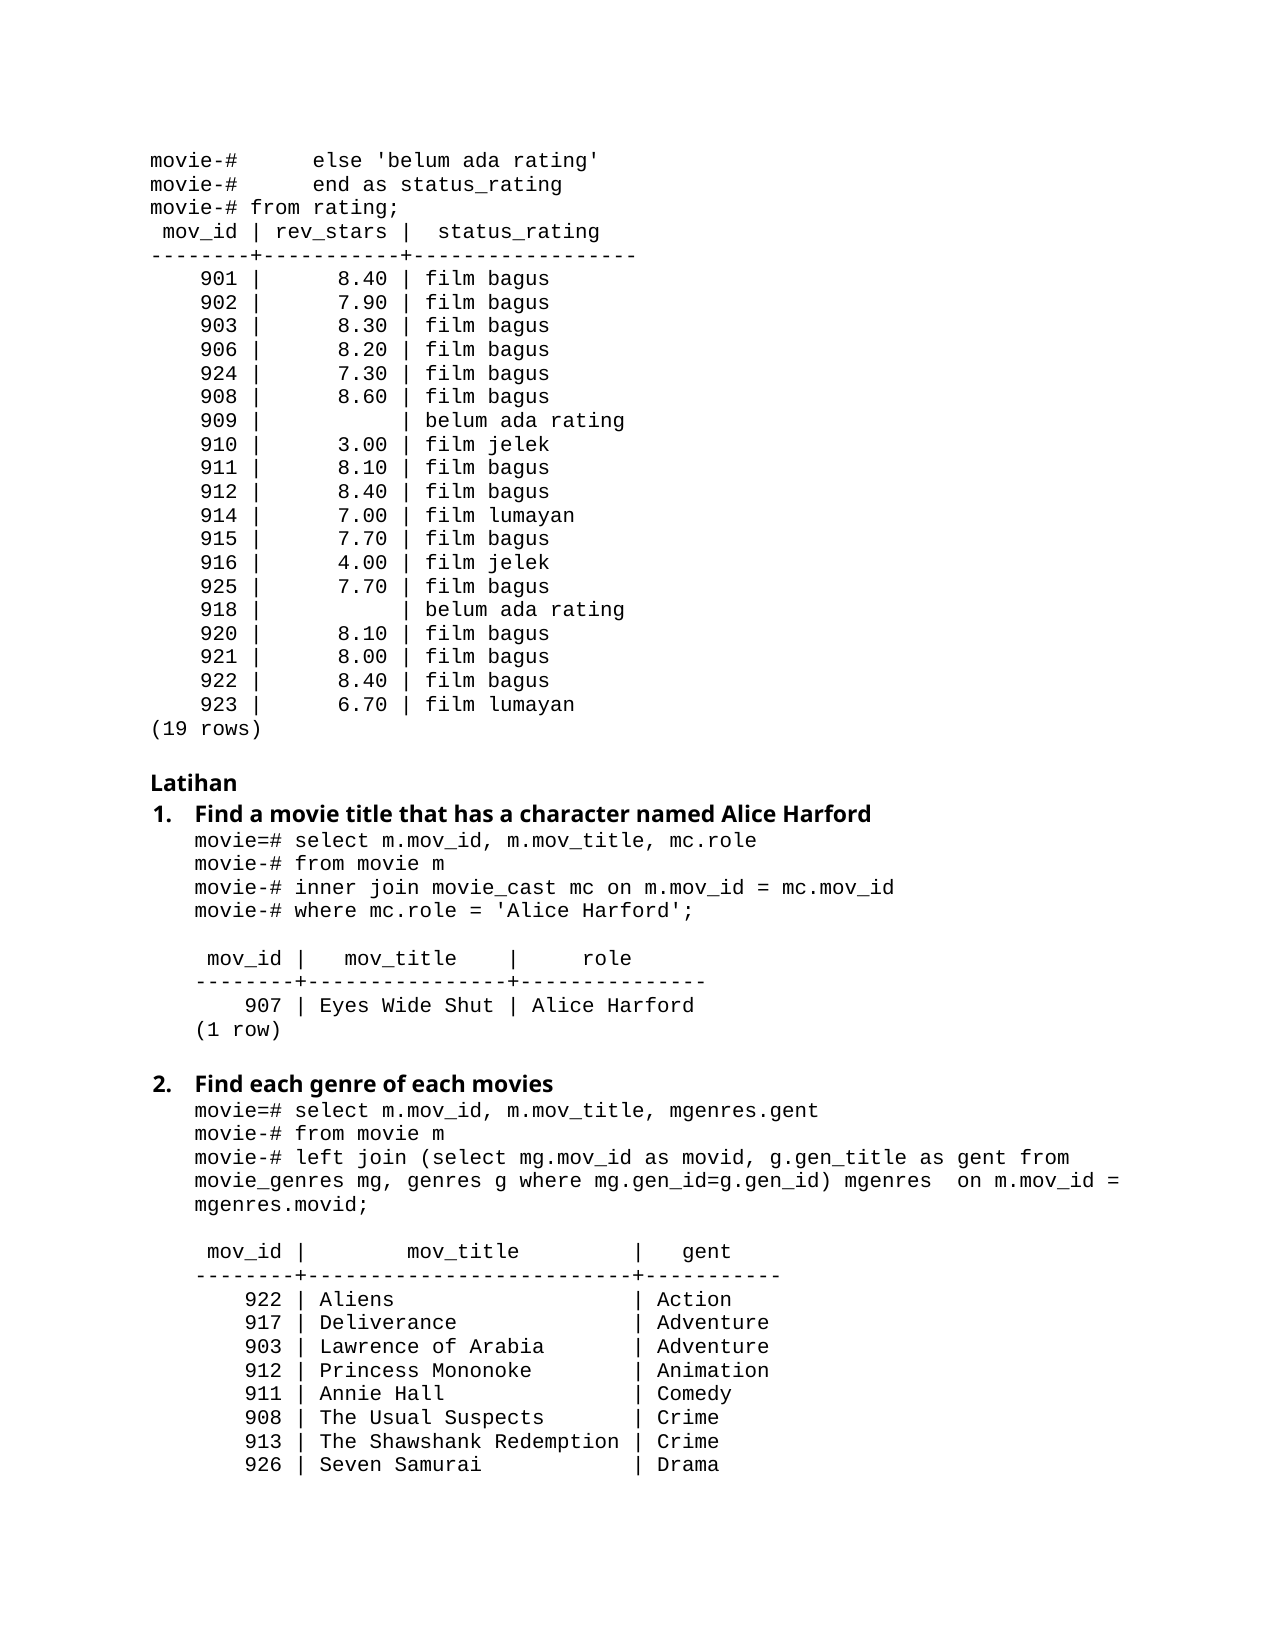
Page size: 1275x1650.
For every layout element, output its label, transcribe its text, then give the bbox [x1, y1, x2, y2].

text mov_id | mov_title | gent [194, 1241, 1125, 1265]
text 914 | 7.00 | film lumayan [150, 505, 1125, 528]
text mov_id | rev_stars | status_rating [150, 221, 1125, 244]
text 925 | 7.70 | film bagus [150, 576, 1125, 599]
text movie-# from movie m [194, 1123, 1125, 1147]
list Find a movie title that has a character named Alice Harford [152, 798, 1125, 829]
list movie-# from movie m [194, 853, 1125, 877]
text 916 | 4.00 | film jelek [150, 552, 1125, 576]
text 911 | 8.10 | film bagus [150, 457, 1125, 481]
text 921 | 8.00 | film bagus [150, 647, 1125, 670]
list Find each genre of each movies [152, 1068, 1125, 1099]
text 909 | | belum ada rating [150, 410, 1125, 434]
text 912 | Princess Mononoke | Animation [194, 1360, 1125, 1383]
text 922 | 8.40 | film bagus [150, 670, 1125, 694]
list (1 row) [194, 1019, 1125, 1042]
text movie-# else 'belum ada rating' [150, 150, 1125, 174]
list movie=# select m.mov_id, m.mov_title, mc.role [194, 829, 1125, 853]
text 926 | Seven Samurai | Drama [194, 1454, 1125, 1478]
text 922 | Aliens | Action [194, 1289, 1125, 1312]
text 906 | 8.20 | film bagus [150, 339, 1125, 363]
text movie-# from rating; [150, 197, 1125, 221]
text 920 | 8.10 | film bagus [150, 623, 1125, 647]
text 923 | 6.70 | film lumayan [150, 694, 1125, 717]
list 907 | Eyes Wide Shut | Alice Harford [194, 995, 1125, 1019]
text movie-# left join (select mg.mov_id as movid, g.gen_title as gent from movie_genres mg, genres g where mg.gen_id=g.gen_id) mgenres on m.mov_id = mgenres.movid; [194, 1147, 1125, 1218]
list movie-# inner join movie_cast mc on m.mov_id = mc.mov_id [194, 877, 1125, 901]
text 918 | | belum ada rating [150, 599, 1125, 623]
text 917 | Deliverance | Adventure [194, 1312, 1125, 1336]
text 903 | 8.30 | film bagus [150, 316, 1125, 339]
list mov_id | mov_title | role [194, 948, 1125, 971]
text Latihan [150, 767, 1125, 798]
text 901 | 8.40 | film bagus [150, 268, 1125, 292]
text 913 | The Shawshank Redemption | Crime [194, 1431, 1125, 1454]
text --------+--------------------------+----------- [194, 1265, 1125, 1289]
text movie-# end as status_rating [150, 174, 1125, 197]
text 908 | 8.60 | film bagus [150, 386, 1125, 410]
text 924 | 7.30 | film bagus [150, 363, 1125, 386]
text --------+-----------+------------------ [150, 244, 1125, 268]
text 908 | The Usual Suspects | Crime [194, 1407, 1125, 1431]
text (19 rows) [150, 717, 1125, 741]
list --------+----------------+--------------- [194, 971, 1125, 995]
text 903 | Lawrence of Arabia | Adventure [194, 1336, 1125, 1360]
list movie-# where mc.role = 'Alice Harford'; [194, 901, 1125, 924]
text 912 | 8.40 | film bagus [150, 481, 1125, 505]
text 902 | 7.90 | film bagus [150, 292, 1125, 316]
text movie=# select m.mov_id, m.mov_title, mgenres.gent [194, 1099, 1125, 1123]
text 915 | 7.70 | film bagus [150, 528, 1125, 552]
text 911 | Annie Hall | Comedy [194, 1383, 1125, 1407]
text 910 | 3.00 | film jelek [150, 434, 1125, 457]
